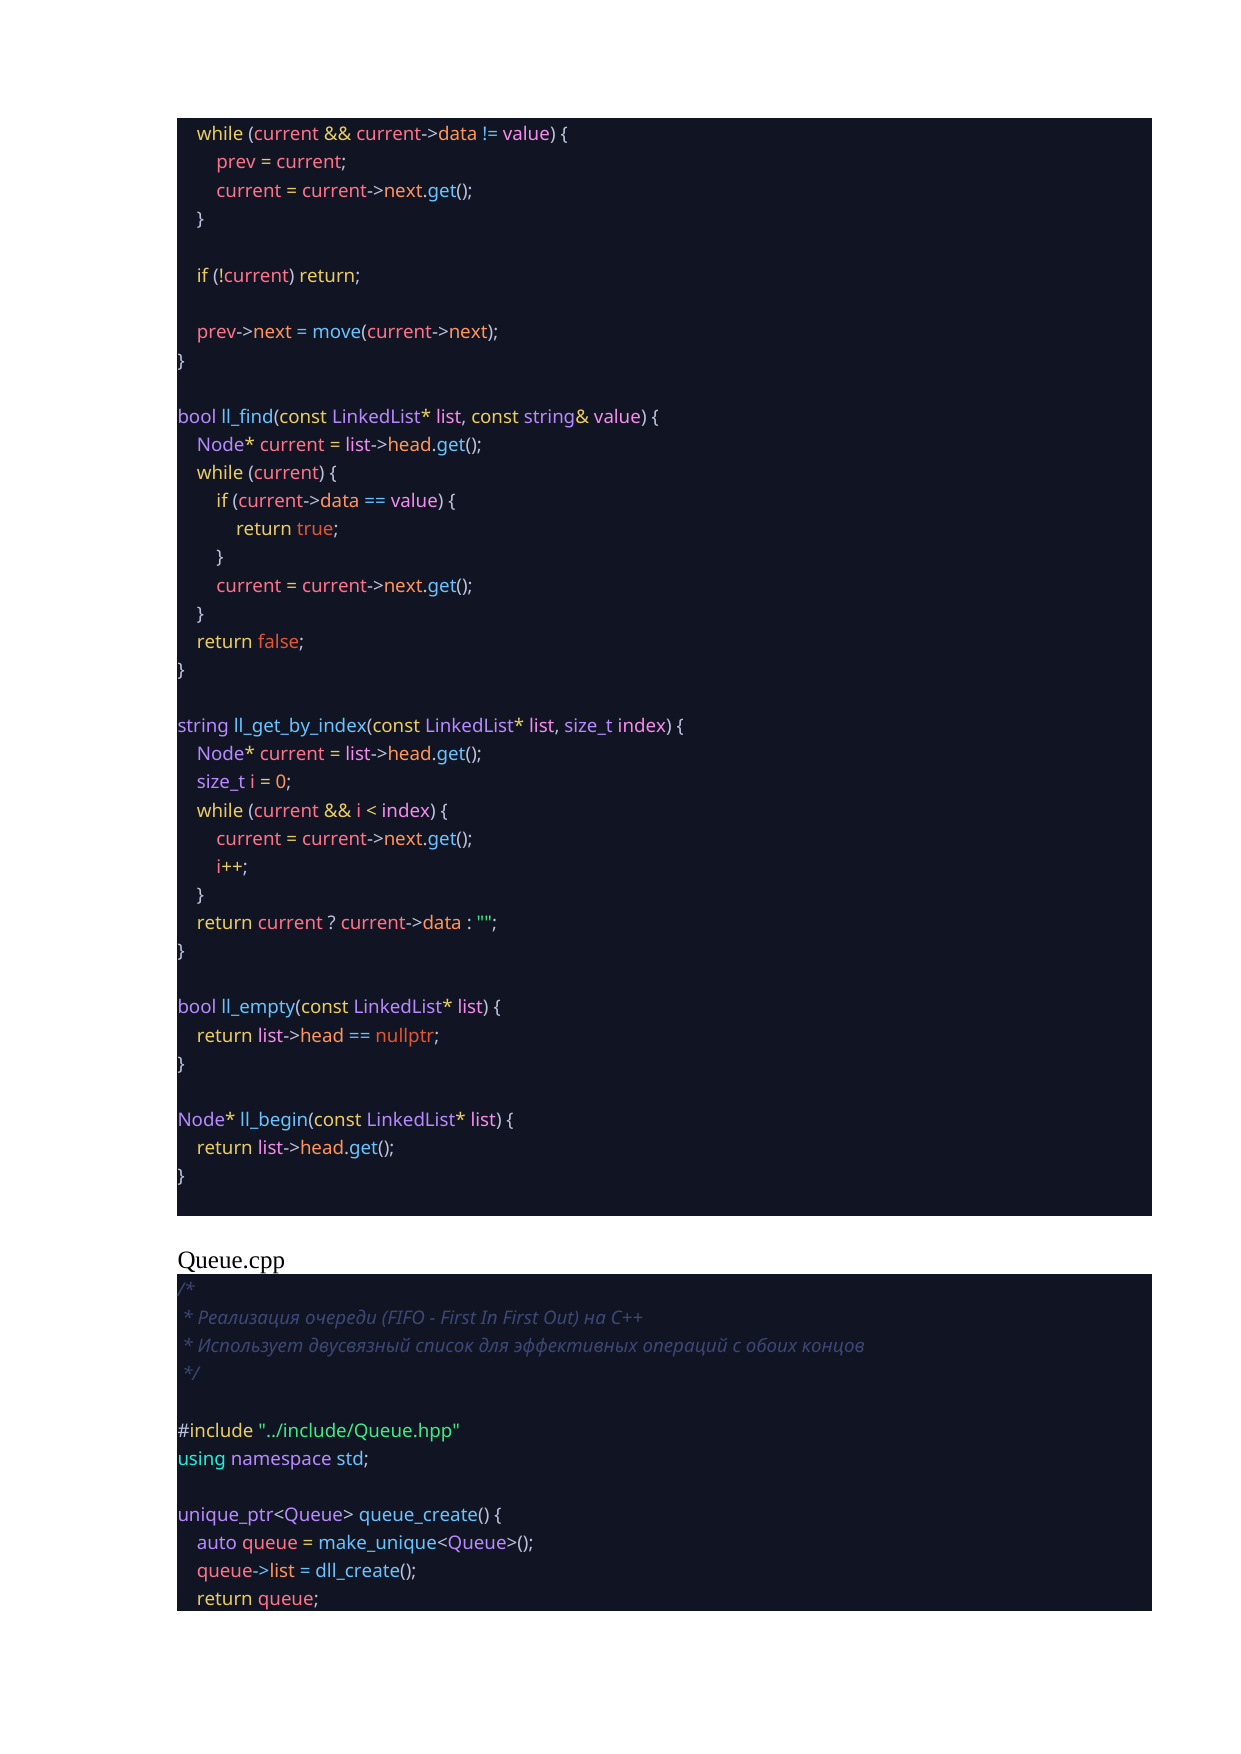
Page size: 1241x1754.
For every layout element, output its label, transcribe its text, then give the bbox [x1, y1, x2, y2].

text Queue.cpp [177, 1245, 1152, 1274]
text while (current && i < index) { [177, 794, 1152, 822]
text Node* ll_begin(const LinkedList* list) { [177, 1104, 1152, 1132]
text * Реализация очереди (FIFO - First In First Out) на C++ [177, 1302, 1152, 1330]
text prev->next = move(current->next); [177, 316, 1152, 344]
text } [177, 541, 1152, 569]
text auto queue = make_unique<Queue>(); [177, 1527, 1152, 1555]
text return queue; [177, 1583, 1152, 1611]
text prev = current; [177, 146, 1152, 174]
text if (current->data == value) { [177, 485, 1152, 513]
text #include "../include/Queue.hpp" [177, 1414, 1152, 1442]
text } [177, 202, 1152, 231]
text size_t i = 0; [177, 766, 1152, 794]
text while (current) { [177, 457, 1152, 485]
text /* [177, 1274, 1152, 1302]
text queue->list = dll_create(); [177, 1555, 1152, 1583]
text } [177, 1160, 1152, 1188]
text return false; [177, 626, 1152, 654]
text Node* current = list->head.get(); [177, 429, 1152, 457]
text current = current->next.get(); [177, 174, 1152, 202]
text */ [177, 1358, 1152, 1386]
text return list->head == nullptr; [177, 1019, 1152, 1047]
text } [177, 935, 1152, 963]
text * Использует двусвязный список для эффективных операций с обоих концов [177, 1330, 1152, 1358]
text bool ll_find(const LinkedList* list, const string& value) { [177, 401, 1152, 429]
text } [177, 1047, 1152, 1076]
text current = current->next.get(); [177, 569, 1152, 597]
text using namespace std; [177, 1442, 1152, 1471]
text if (!current) return; [177, 259, 1152, 287]
text current = current->next.get(); [177, 822, 1152, 851]
text i++; [177, 851, 1152, 879]
text } [177, 597, 1152, 626]
text } [177, 654, 1152, 682]
text while (current && current->data != value) { [177, 118, 1152, 146]
text return current ? current->data : ""; [177, 907, 1152, 935]
text unique_ptr<Queue> queue_create() { [177, 1499, 1152, 1527]
text } [177, 879, 1152, 907]
text } [177, 344, 1152, 372]
text bool ll_empty(const LinkedList* list) { [177, 991, 1152, 1019]
text return true; [177, 513, 1152, 541]
text Node* current = list->head.get(); [177, 738, 1152, 766]
text string ll_get_by_index(const LinkedList* list, size_t index) { [177, 710, 1152, 738]
text return list->head.get(); [177, 1132, 1152, 1160]
